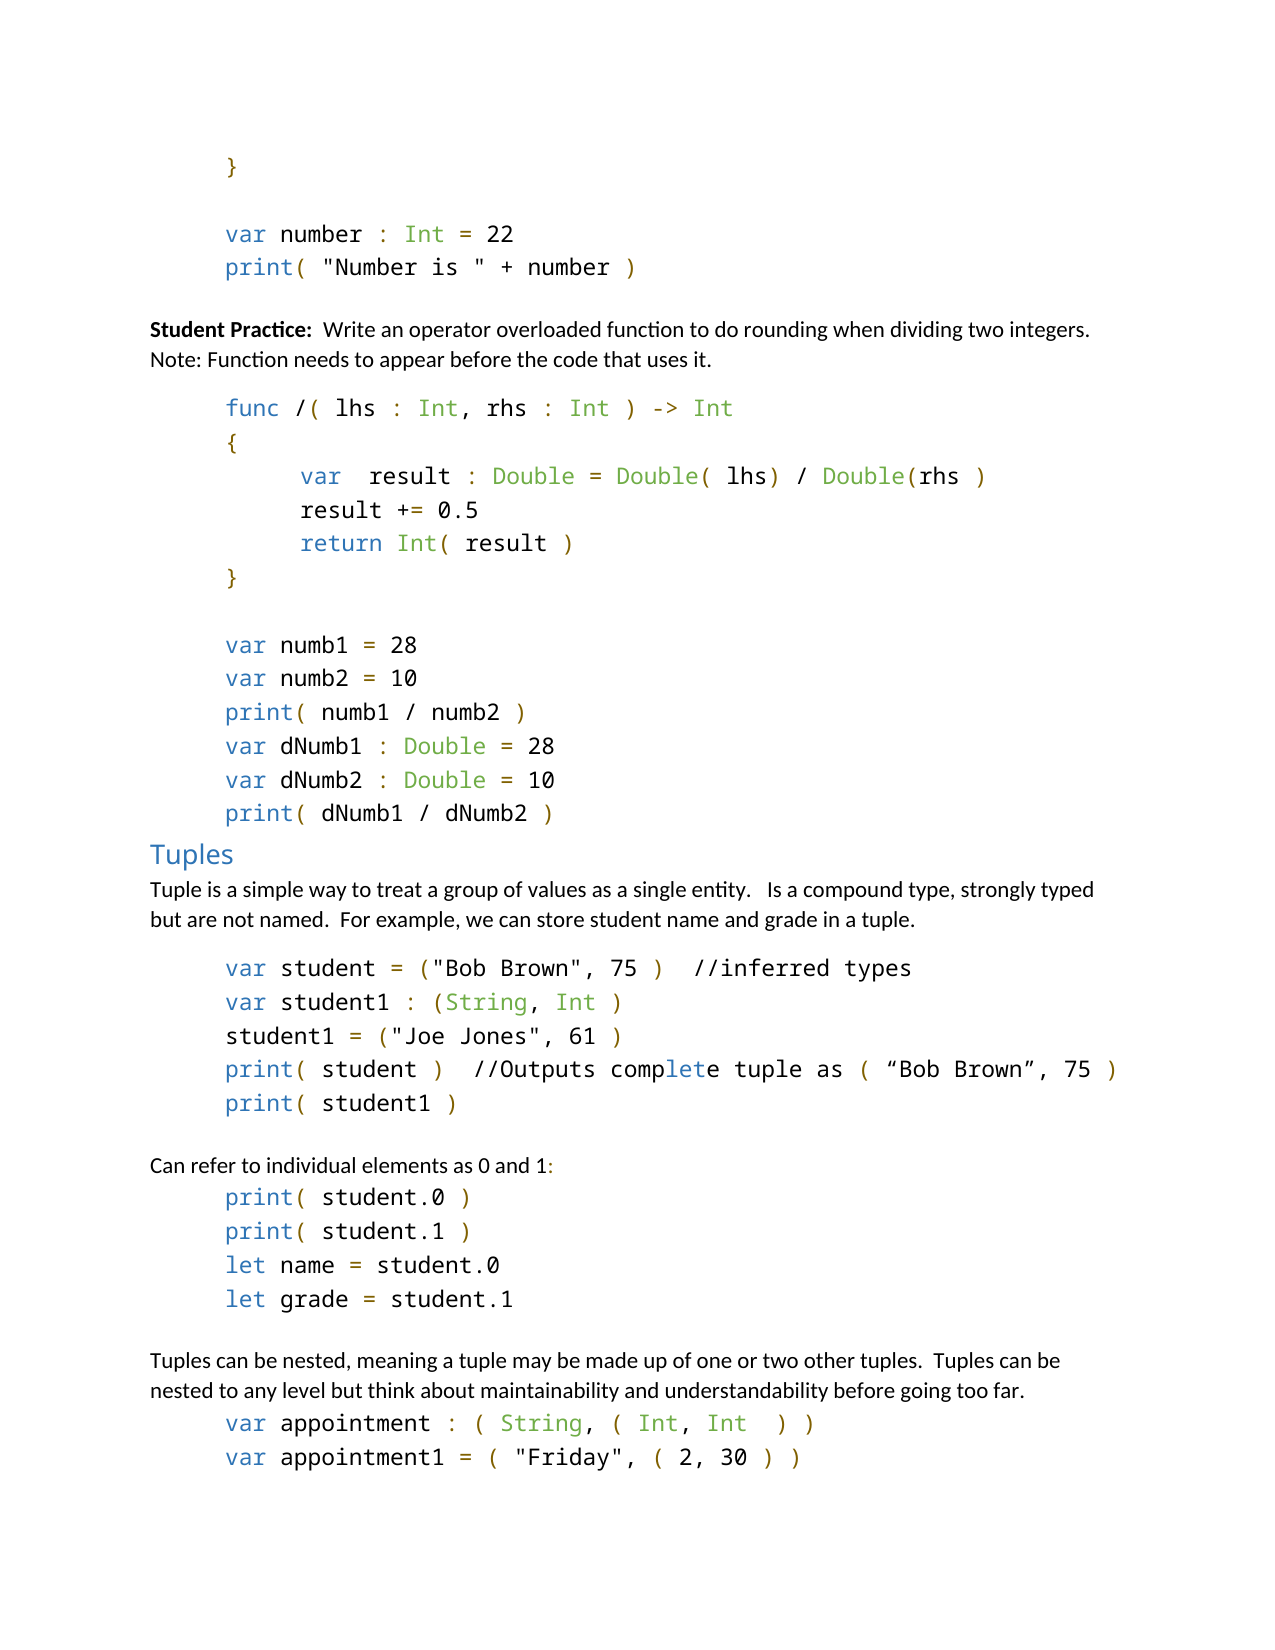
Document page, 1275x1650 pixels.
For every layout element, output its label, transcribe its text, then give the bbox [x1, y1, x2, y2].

text Student Practice: Write an operator overloaded function to do rounding when dividing two integers. Note: Function needs to appear before the code that uses it. [150, 315, 1125, 373]
text var result : Double = Double( lhs) / Double(rhs ) [225, 460, 1125, 491]
text print( student.0 ) [225, 1181, 1125, 1212]
text print( student.1 ) [225, 1215, 1125, 1246]
subtitle Tuples [150, 835, 1125, 872]
text print( numb1 / numb2 ) [225, 696, 1125, 727]
text var appointment : ( String, ( Int, Int ) ) [225, 1407, 1125, 1438]
text return Int( result ) [225, 527, 1125, 558]
text var dNumb1 : Double = 28 [225, 730, 1125, 761]
text var numb2 = 10 [225, 662, 1125, 693]
text var student1 : (String, Int ) [225, 986, 1125, 1017]
text var number : Int = 22 [225, 217, 1125, 249]
text Tuple is a simple way to treat a group of values as a single entity. Is a compound type, strongly typed but are not named. For example, we can store student name and grade in a tuple. [150, 875, 1125, 933]
text { [225, 426, 1125, 457]
text Tuples can be nested, meaning a tuple may be made up of one or two other tuples. Tuples can be nested to any level but think about maintainability and understandability before going too far. [150, 1346, 1125, 1405]
text let grade = student.1 [225, 1282, 1125, 1314]
text print( student1 ) [225, 1087, 1125, 1118]
text print( student ) //Outputs complete tuple as ( “Bob Brown”, 75 ) [225, 1053, 1125, 1084]
text result += 0.5 [225, 493, 1125, 525]
text var numb1 = 28 [225, 628, 1125, 660]
text var dNumb2 : Double = 10 [225, 763, 1125, 795]
text print( "Number is " + number ) [225, 251, 1125, 282]
text } [225, 561, 1125, 592]
text } [225, 150, 1125, 181]
text print( dNumb1 / dNumb2 ) [225, 797, 1125, 828]
text func /( lhs : Int, rhs : Int ) -> Int [225, 392, 1125, 423]
text var student = ("Bob Brown", 75 ) //inferred types [225, 952, 1125, 983]
text var appointment1 = ( "Friday", ( 2, 30 ) ) [225, 1441, 1125, 1472]
text student1 = ("Joe Jones", 61 ) [225, 1019, 1125, 1051]
text let name = student.0 [225, 1249, 1125, 1280]
text Can refer to individual elements as 0 and 1: [150, 1151, 1125, 1179]
